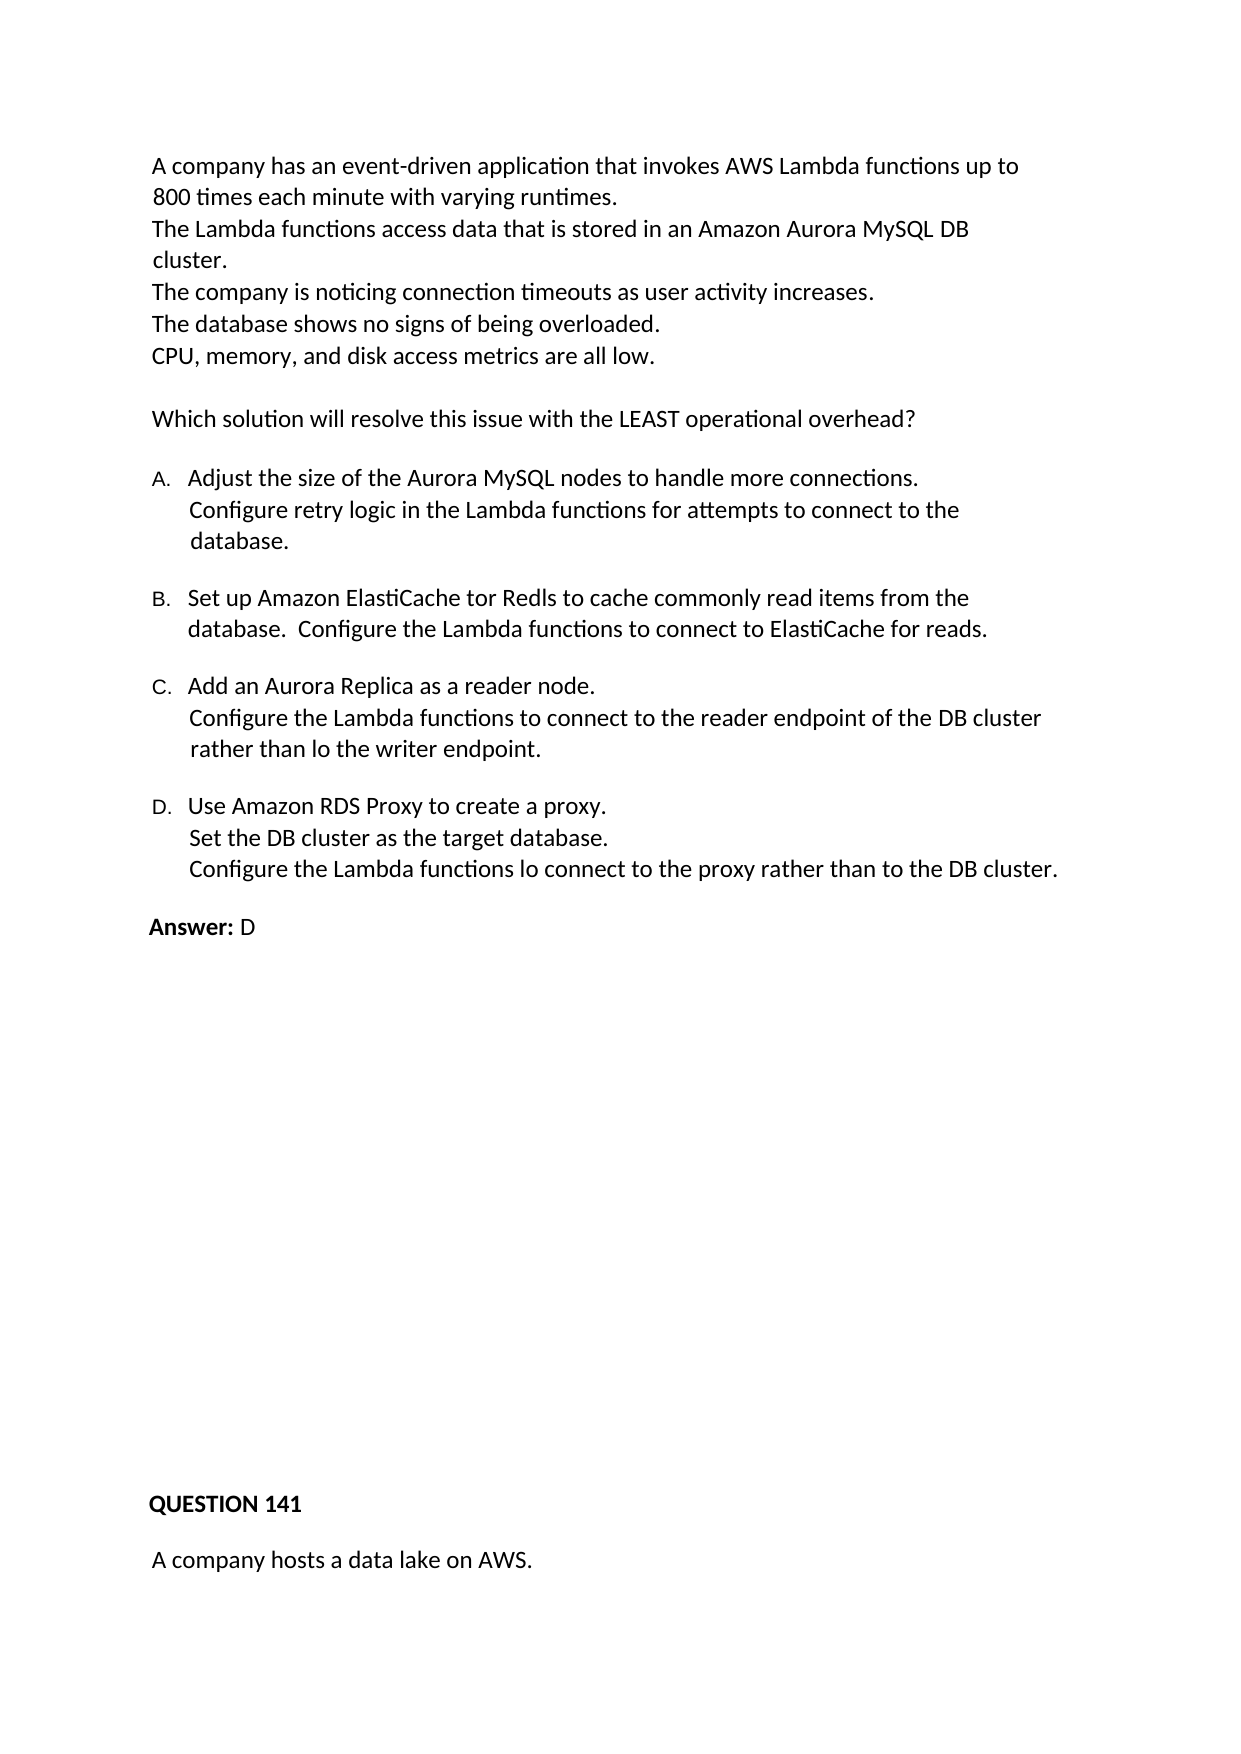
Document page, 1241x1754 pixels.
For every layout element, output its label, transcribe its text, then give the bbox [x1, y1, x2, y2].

text Answer: D [148, 911, 335, 942]
text A company has an event-driven application that invokes AWS Lambda functions up to 800 times each minute with varying runtimes. [152, 150, 1061, 212]
list Adjust the size of the Aurora MySQL nodes to handle more connections. [152, 462, 1061, 493]
text The company is noticing connection timeouts as user activity increases. [152, 276, 1042, 307]
text Configure retry logic in the Lambda functions for attempts to connect to the database. [189, 494, 1061, 556]
list Use Amazon RDS Proxy to create a proxy. [152, 790, 1061, 821]
text Set the DB cluster as the target database. [189, 822, 1061, 852]
list Set up Amazon ElastiCache tor Redls to cache commonly read items from the database. Configure the Lambda functions to connect to ElastiCache for reads. [152, 582, 1061, 644]
text The Lambda functions access data that is stored in an Amazon Aurora MySQL DB cluster. [152, 213, 1042, 275]
text Configure the Lambda functions to connect to the reader endpoint of the DB cluster rather than lo the writer endpoint. [189, 702, 1090, 764]
text Configure the Lambda functions lo connect to the proxy rather than to the DB cluster. [189, 854, 1061, 884]
list Add an Aurora Replica as a reader node. [152, 670, 1061, 701]
text CPU, memory, and disk access metrics are all low. [152, 340, 1042, 370]
text QUESTION 141 [148, 1488, 335, 1518]
text A company hosts a data lake on AWS. [152, 1544, 1061, 1575]
text Which solution will resolve this issue with the LEAST operational overhead? [152, 403, 1042, 434]
text The database shows no signs of being overloaded. [152, 308, 1042, 338]
